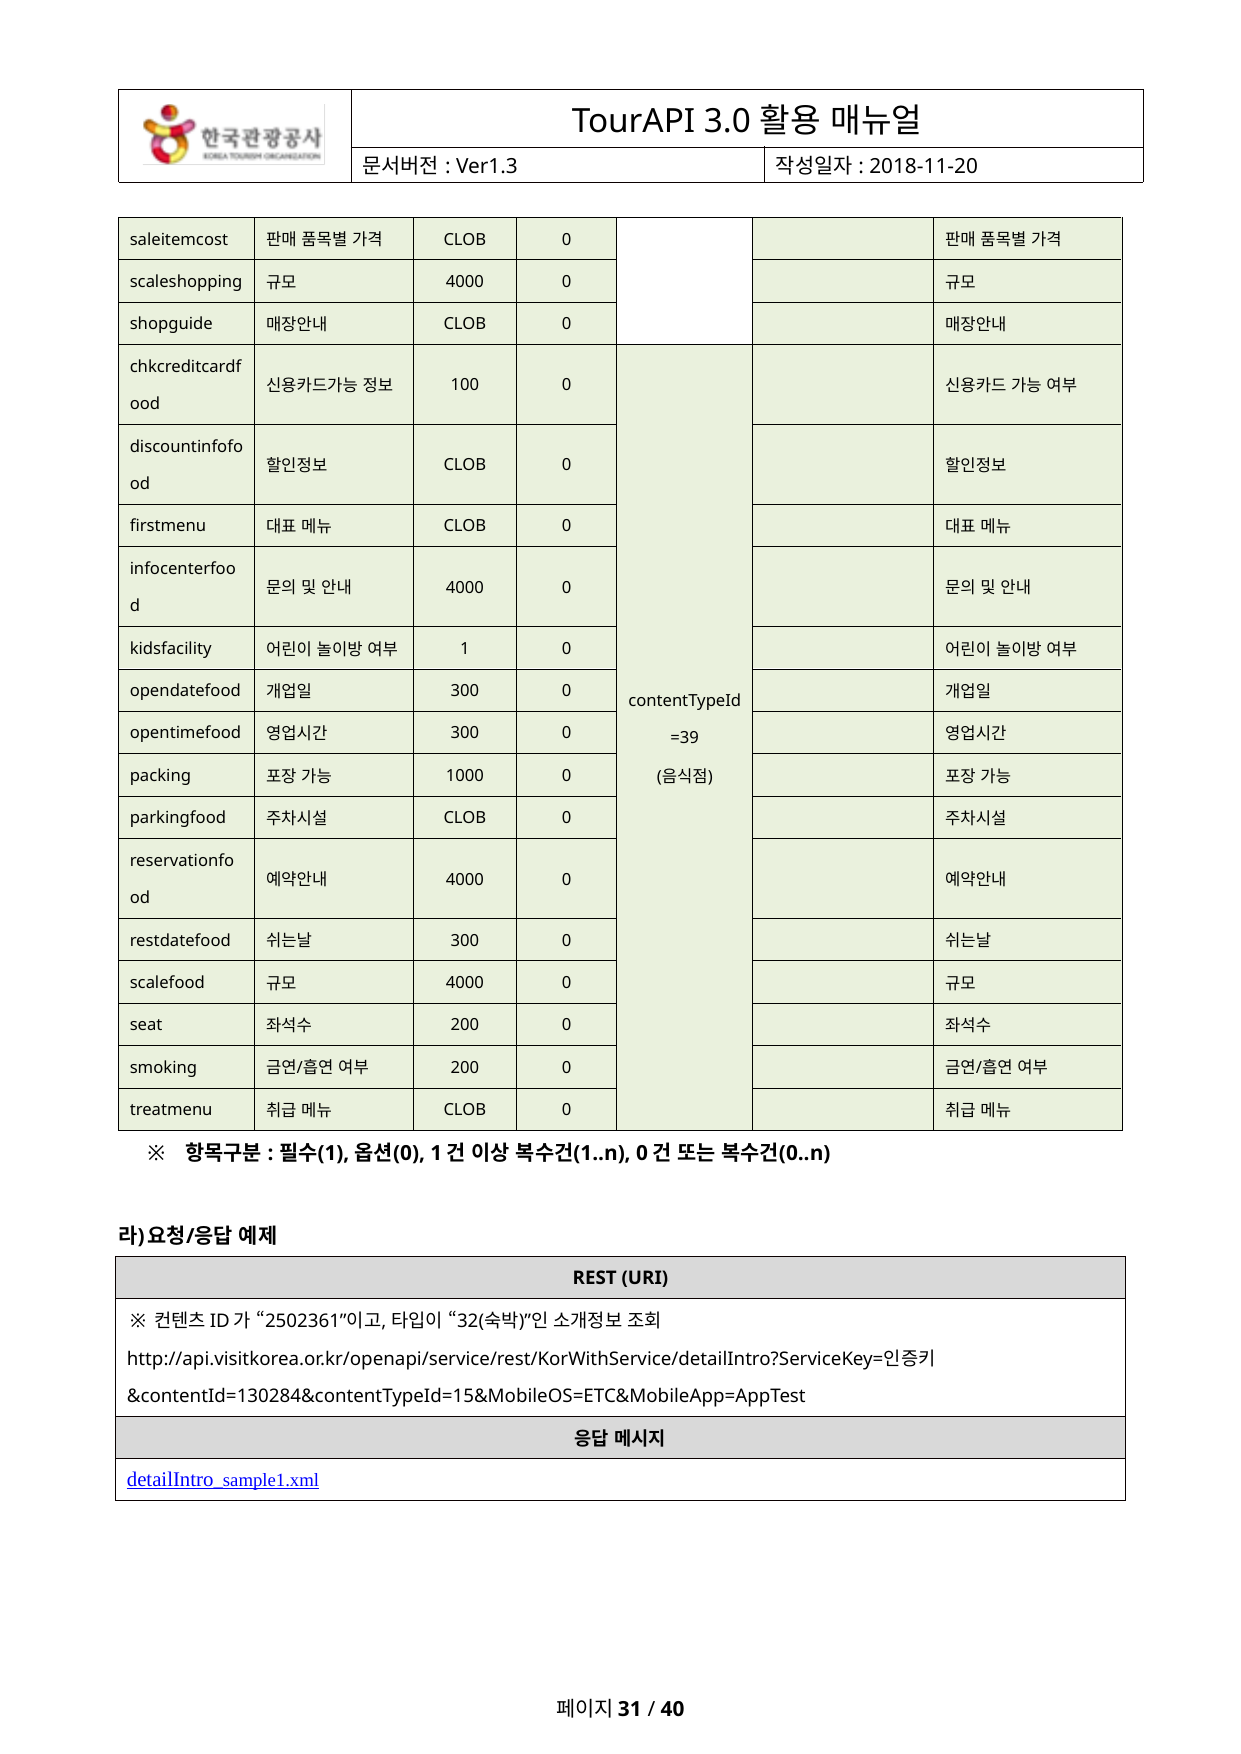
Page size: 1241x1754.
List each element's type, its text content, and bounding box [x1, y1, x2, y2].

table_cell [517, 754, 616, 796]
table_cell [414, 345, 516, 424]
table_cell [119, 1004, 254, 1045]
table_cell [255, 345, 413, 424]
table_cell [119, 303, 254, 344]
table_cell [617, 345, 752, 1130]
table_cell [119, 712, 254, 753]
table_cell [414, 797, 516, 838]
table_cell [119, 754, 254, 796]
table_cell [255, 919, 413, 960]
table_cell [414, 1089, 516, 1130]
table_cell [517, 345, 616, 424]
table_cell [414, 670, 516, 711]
list 항목구분 : 필수(1), 옵션(0), 1건 이상 복수건(1..n), 0건 또는 복수건(0..n) [139, 1131, 1130, 1172]
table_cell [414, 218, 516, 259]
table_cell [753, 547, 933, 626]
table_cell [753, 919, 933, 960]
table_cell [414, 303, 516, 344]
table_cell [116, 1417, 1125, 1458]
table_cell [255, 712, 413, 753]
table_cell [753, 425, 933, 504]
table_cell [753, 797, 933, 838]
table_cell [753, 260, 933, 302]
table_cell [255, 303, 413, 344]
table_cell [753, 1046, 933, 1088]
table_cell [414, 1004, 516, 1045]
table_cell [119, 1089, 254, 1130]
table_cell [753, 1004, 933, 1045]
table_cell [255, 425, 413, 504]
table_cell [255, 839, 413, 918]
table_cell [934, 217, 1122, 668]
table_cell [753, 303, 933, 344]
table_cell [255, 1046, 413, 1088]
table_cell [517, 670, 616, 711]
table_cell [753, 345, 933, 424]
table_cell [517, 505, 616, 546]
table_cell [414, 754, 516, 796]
list 요청/응답 예제 [110, 1214, 1130, 1256]
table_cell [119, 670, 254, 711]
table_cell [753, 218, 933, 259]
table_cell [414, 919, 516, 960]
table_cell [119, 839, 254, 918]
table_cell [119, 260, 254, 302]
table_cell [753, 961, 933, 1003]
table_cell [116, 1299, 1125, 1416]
picture [142, 104, 327, 167]
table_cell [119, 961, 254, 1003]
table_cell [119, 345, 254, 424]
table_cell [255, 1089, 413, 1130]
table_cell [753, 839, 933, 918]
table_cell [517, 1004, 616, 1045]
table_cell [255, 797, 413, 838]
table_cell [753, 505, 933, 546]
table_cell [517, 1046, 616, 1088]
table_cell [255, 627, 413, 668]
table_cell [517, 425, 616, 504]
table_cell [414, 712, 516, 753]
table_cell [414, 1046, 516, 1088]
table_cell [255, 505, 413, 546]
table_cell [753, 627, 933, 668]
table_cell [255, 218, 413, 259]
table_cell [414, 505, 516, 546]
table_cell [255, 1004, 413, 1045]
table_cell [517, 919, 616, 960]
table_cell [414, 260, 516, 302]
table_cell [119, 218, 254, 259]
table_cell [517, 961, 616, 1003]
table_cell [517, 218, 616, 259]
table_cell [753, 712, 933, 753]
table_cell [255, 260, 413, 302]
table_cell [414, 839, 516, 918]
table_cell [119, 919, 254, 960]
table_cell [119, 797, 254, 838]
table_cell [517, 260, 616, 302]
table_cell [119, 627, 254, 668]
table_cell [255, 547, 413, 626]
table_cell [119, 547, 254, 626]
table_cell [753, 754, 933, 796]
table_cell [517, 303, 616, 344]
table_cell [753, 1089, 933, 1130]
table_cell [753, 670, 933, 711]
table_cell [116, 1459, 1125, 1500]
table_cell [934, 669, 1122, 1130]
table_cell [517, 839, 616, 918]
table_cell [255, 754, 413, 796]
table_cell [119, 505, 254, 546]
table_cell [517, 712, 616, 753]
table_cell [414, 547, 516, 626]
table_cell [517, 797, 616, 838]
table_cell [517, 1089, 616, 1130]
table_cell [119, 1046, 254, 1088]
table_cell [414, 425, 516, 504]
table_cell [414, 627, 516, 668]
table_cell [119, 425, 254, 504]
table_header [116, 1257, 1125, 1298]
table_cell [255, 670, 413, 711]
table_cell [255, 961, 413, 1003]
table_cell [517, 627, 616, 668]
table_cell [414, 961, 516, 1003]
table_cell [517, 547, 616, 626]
